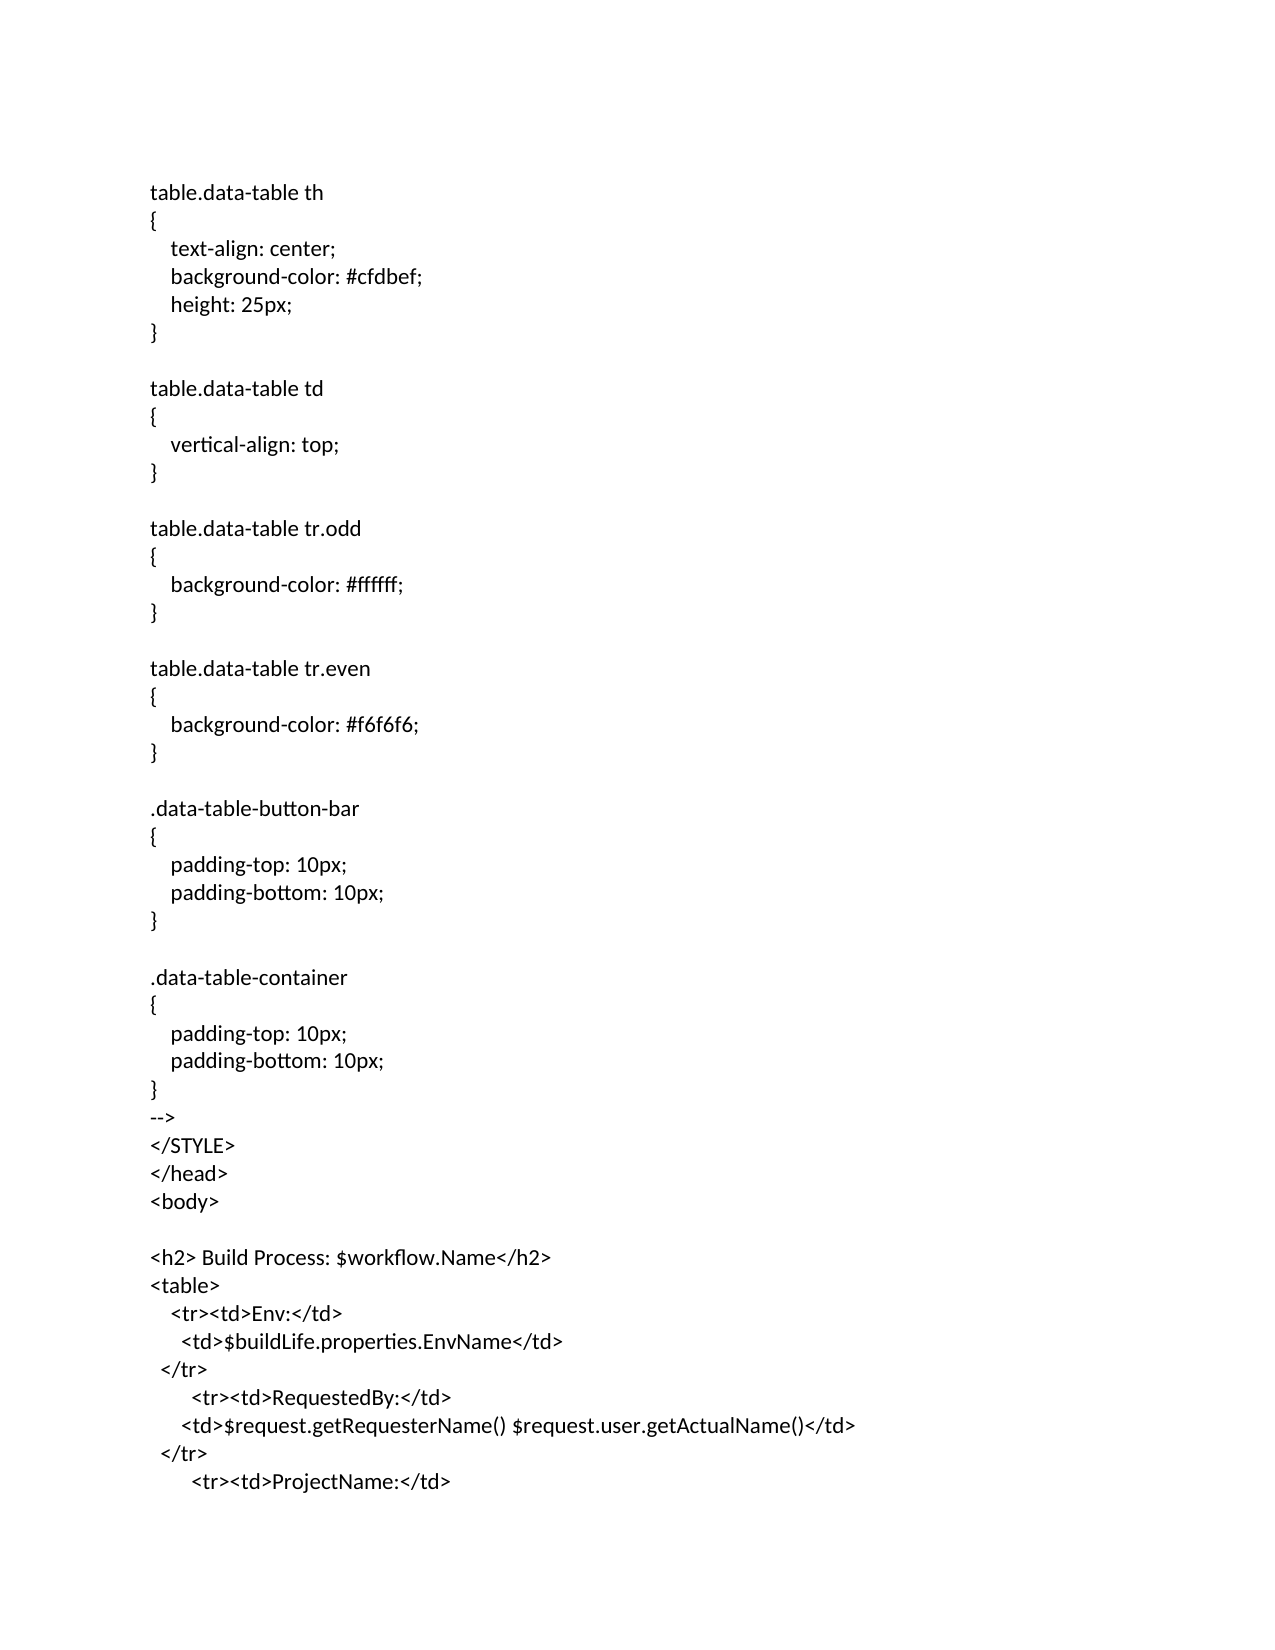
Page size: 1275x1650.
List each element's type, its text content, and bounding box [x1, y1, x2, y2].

text } [150, 598, 1125, 626]
text </STYLE> [150, 1131, 1125, 1159]
text } [150, 907, 1125, 934]
text table.data-table tr.odd [150, 514, 1125, 542]
text background-color: #f6f6f6; [150, 710, 1125, 738]
text .data-table-container [150, 963, 1125, 991]
text height: 25px; [150, 290, 1125, 318]
text <tr><td>Env:</td> [150, 1299, 1125, 1327]
text { [150, 822, 1125, 851]
text { [150, 542, 1125, 570]
text padding-top: 10px; [150, 851, 1125, 878]
text } [150, 318, 1125, 346]
text .data-table-button-bar [150, 794, 1125, 822]
text <h2> Build Process: $workflow.Name</h2> [150, 1243, 1125, 1271]
text <body> [150, 1187, 1125, 1215]
text <td>$buildLife.properties.EnvName</td> [150, 1327, 1125, 1355]
text <td>$request.getRequesterName() $request.user.getActualName()</td> [150, 1411, 1125, 1439]
text </tr> [150, 1355, 1125, 1383]
text padding-bottom: 10px; [150, 1047, 1125, 1075]
text { [150, 991, 1125, 1019]
text </tr> [150, 1439, 1125, 1467]
text } [150, 738, 1125, 766]
text } [150, 458, 1125, 486]
text text-align: center; [150, 234, 1125, 262]
text <table> [150, 1271, 1125, 1299]
text background-color: #cfdbef; [150, 262, 1125, 290]
text table.data-table tr.even [150, 654, 1125, 682]
text <tr><td>ProjectName:</td> [150, 1467, 1125, 1495]
text table.data-table td [150, 374, 1125, 402]
text vertical-align: top; [150, 430, 1125, 458]
text --> [150, 1103, 1125, 1131]
text table.data-table th [150, 178, 1125, 206]
text { [150, 206, 1125, 234]
text { [150, 402, 1125, 430]
text { [150, 682, 1125, 710]
text background-color: #ffffff; [150, 570, 1125, 598]
text padding-top: 10px; [150, 1019, 1125, 1047]
text } [150, 1075, 1125, 1103]
text padding-bottom: 10px; [150, 878, 1125, 907]
text <tr><td>RequestedBy:</td> [150, 1383, 1125, 1411]
text </head> [150, 1159, 1125, 1187]
